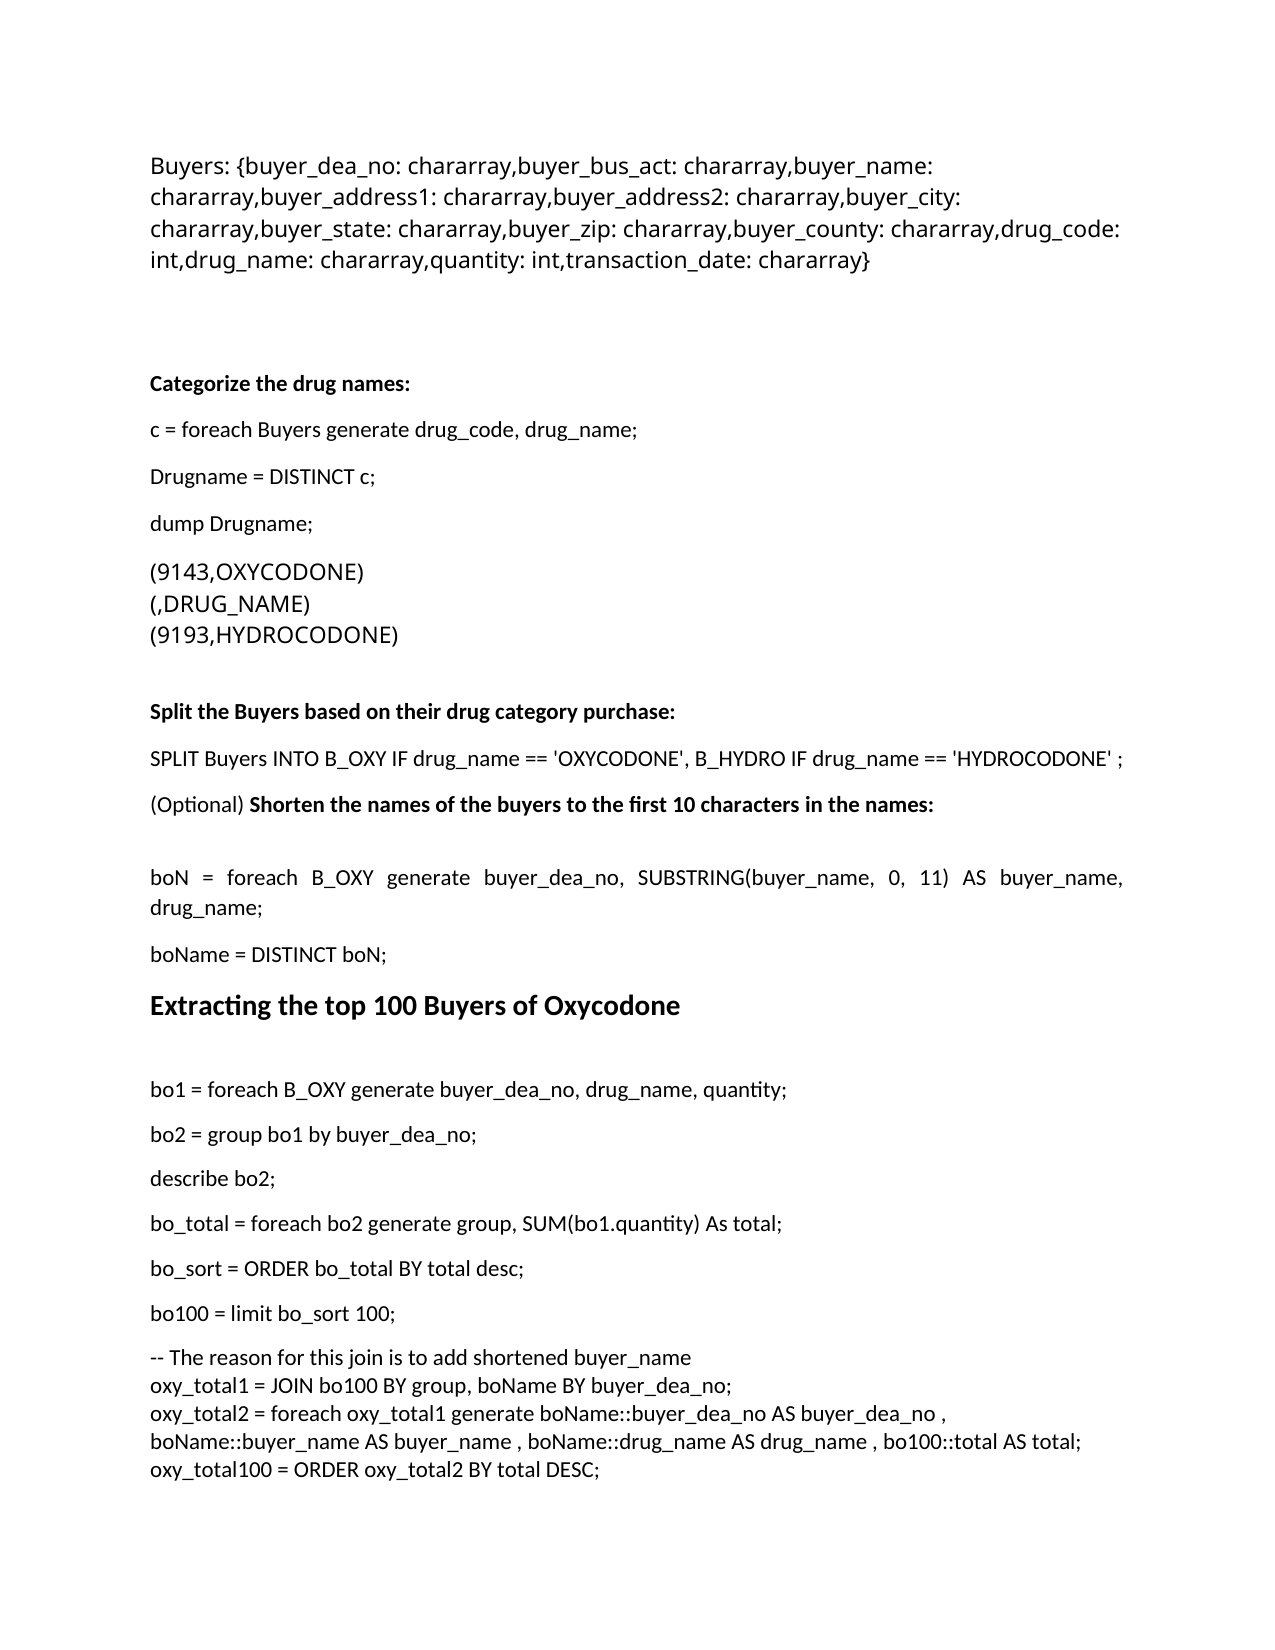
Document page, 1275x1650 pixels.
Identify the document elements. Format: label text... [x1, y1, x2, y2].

text oxy_total1 = JOIN bo100 BY group, boName BY buyer_dea_no; [150, 1371, 1125, 1399]
text (,DRUG_NAME) [150, 587, 1125, 619]
text Split the Buyers based on their drug category purchase: [150, 697, 1125, 725]
text SPLIT Buyers INTO B_OXY IF drug_name == 'OXYCODONE', B_HYDRO IF drug_name == 'HYDROCODONE' ; [150, 744, 1125, 772]
text Extracting the top 100 Buyers of Oxycodone [150, 987, 1125, 1023]
text c = foreach Buyers generate drug_code, drug_name; [150, 416, 1125, 444]
text bo2 = group bo1 by buyer_dea_no; [150, 1120, 1125, 1148]
text boName = DISTINCT boN; [150, 940, 1125, 968]
text (9193,HYDROCODONE) [150, 619, 1125, 650]
text bo100 = limit bo_sort 100; [150, 1299, 1125, 1327]
text (Optional) Shorten the names of the buyers to the first 10 characters in the names: [150, 791, 1125, 819]
text oxy_total100 = ORDER oxy_total2 BY total DESC; [150, 1455, 1125, 1483]
text (9143,OXYCODONE) [150, 556, 1125, 587]
text dump Drugname; [150, 509, 1125, 537]
text bo_total = foreach bo2 generate group, SUM(bo1.quantity) As total; [150, 1209, 1125, 1237]
text Drugname = DISTINCT c; [150, 462, 1125, 491]
text bo1 = foreach B_OXY generate buyer_dea_no, drug_name, quantity; [150, 1075, 1125, 1103]
text -- The reason for this join is to add shortened buyer_name [150, 1343, 1125, 1371]
text Categorize the drug names: [150, 369, 1125, 397]
text bo_sort = ORDER bo_total BY total desc; [150, 1254, 1125, 1282]
text describe bo2; [150, 1164, 1125, 1193]
text oxy_total2 = foreach oxy_total1 generate boName::buyer_dea_no AS buyer_dea_no , boName::buyer_name AS buyer_name , boName::drug_name AS drug_name , bo100::total AS total; [150, 1399, 1125, 1455]
text Buyers: {buyer_dea_no: chararray,buyer_bus_act: chararray,buyer_name: chararray,buyer_address1: chararray,buyer_address2: chararray,buyer_city: chararray,buyer_state: chararray,buyer_zip: chararray,buyer_county: chararray,drug_code: int,drug_name: chararray,quantity: int,transaction_date: chararray} [150, 150, 1125, 275]
text boN = foreach B_OXY generate buyer_dea_no, SUBSTRING(buyer_name, 0, 11) AS buyer_name, drug_name; [150, 863, 1125, 922]
